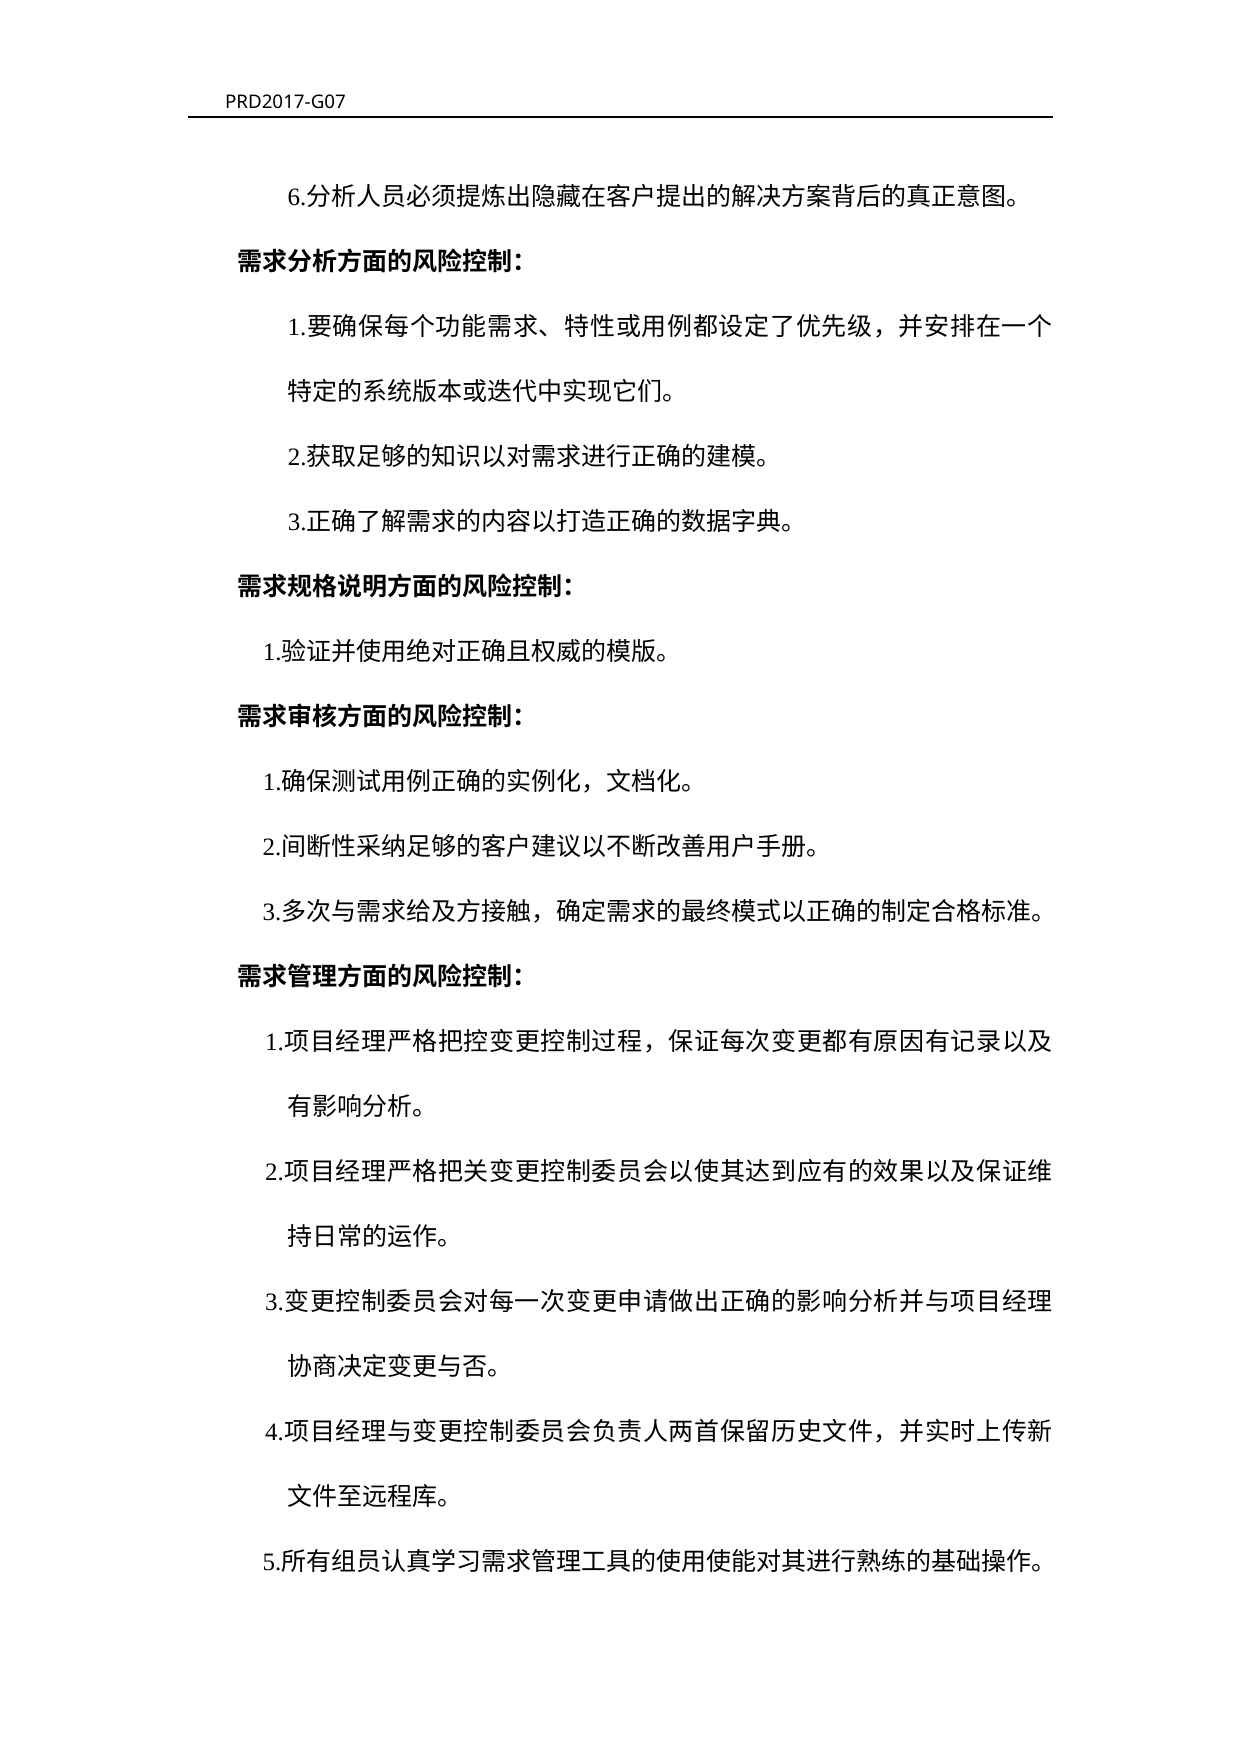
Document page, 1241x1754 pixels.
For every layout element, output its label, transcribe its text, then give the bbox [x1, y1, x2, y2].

text 需求规格说明方面的风险控制： [187, 552, 1053, 617]
text 5.所有组员认真学习需求管理工具的使用使能对其进行熟练的基础操作。 [237, 1527, 1053, 1592]
text 2.获取足够的知识以对需求进行正确的建模。 [288, 422, 1053, 487]
text 6.分析人员必须提炼出隐藏在客户提出的解决方案背后的真正意图。 [287, 162, 1053, 227]
text 1.项目经理严格把控变更控制过程，保证每次变更都有原因有记录以及有影响分析。 [237, 1007, 1053, 1137]
text 1.要确保每个功能需求、特性或用例都设定了优先级，并安排在一个特定的系统版本或迭代中实现它们。 [287, 292, 1053, 422]
text 2.项目经理严格把关变更控制委员会以使其达到应有的效果以及保证维持日常的运作。 [237, 1137, 1053, 1267]
text 3.正确了解需求的内容以打造正确的数据字典。 [288, 487, 1053, 552]
text 1.验证并使用绝对正确且权威的模版。 [187, 617, 1053, 682]
text 1.确保测试用例正确的实例化，文档化。 [187, 747, 1053, 812]
text 需求分析方面的风险控制： [187, 227, 1053, 292]
text 需求审核方面的风险控制： [187, 682, 1053, 747]
text 需求管理方面的风险控制： [187, 942, 1053, 1007]
text 2.间断性采纳足够的客户建议以不断改善用户手册。 [187, 812, 1053, 877]
text 3.多次与需求给及方接触，确定需求的最终模式以正确的制定合格标准。 [187, 877, 1053, 942]
text 3.变更控制委员会对每一次变更申请做出正确的影响分析并与项目经理协商决定变更与否。 [237, 1267, 1053, 1397]
text 4.项目经理与变更控制委员会负责人两首保留历史文件，并实时上传新文件至远程库。 [237, 1397, 1053, 1527]
